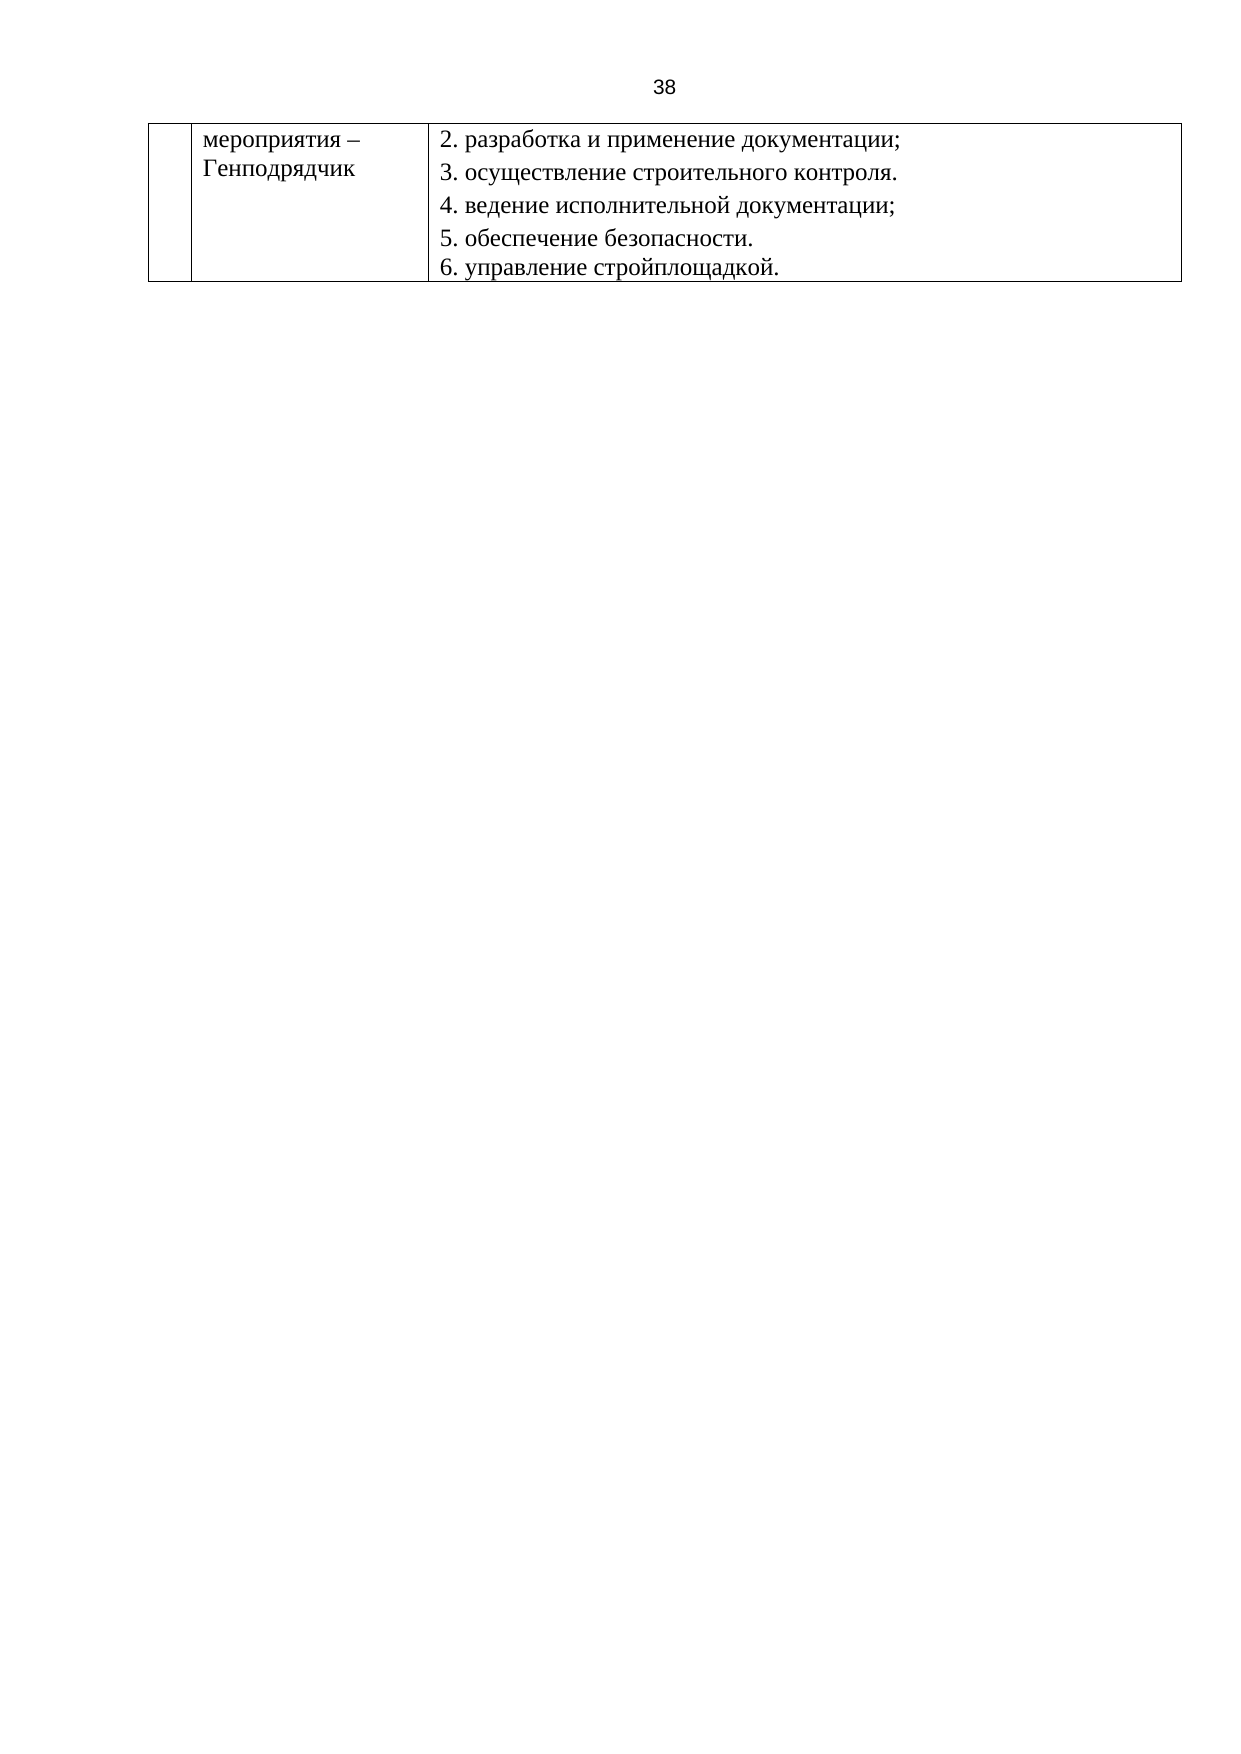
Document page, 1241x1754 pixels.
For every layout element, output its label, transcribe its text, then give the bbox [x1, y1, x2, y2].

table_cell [429, 124, 1181, 281]
table_cell 2 [149, 124, 191, 281]
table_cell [192, 124, 428, 281]
